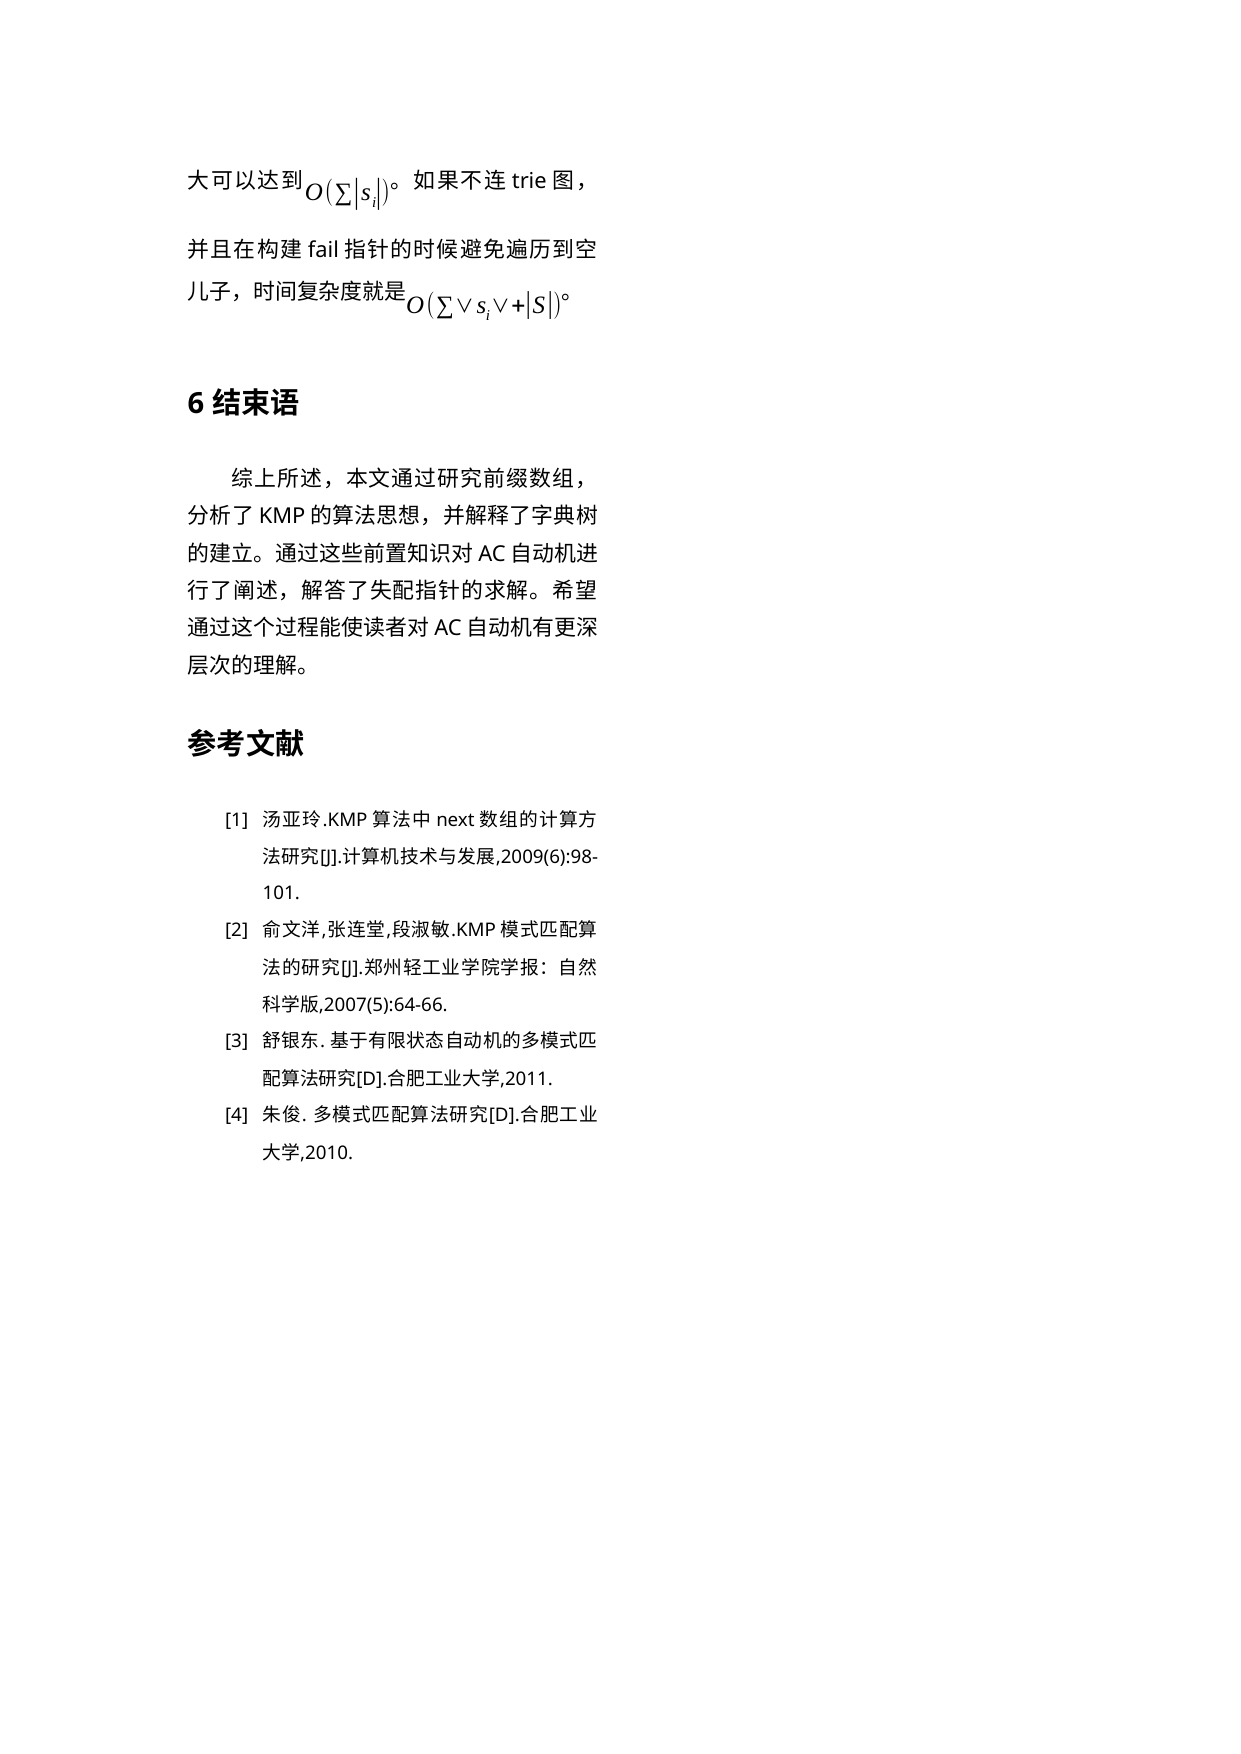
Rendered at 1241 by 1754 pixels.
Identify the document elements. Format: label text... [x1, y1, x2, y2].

subtitle 6 结束语 [187, 369, 598, 434]
text 时间复杂度：定义|si|是模式串的长度，|S|是文本串的长度，|∑|是字符集的大小（常数，一般为26)。如果连了trie图，时间复杂度就是,其中n是AC自动机中结点的数目，并且最大可以达到。如果不连trie图，并且在构建fail指针的时候避免遍历到空儿子，时间复杂度就是。 [187, 162, 598, 339]
list 舒银东. 基于有限状态自动机的多模式匹配算法研究[D].合肥工业大学,2011. [225, 1023, 598, 1093]
text 综上所述，本文通过研究前缀数组，分析了KMP的算法思想，并解释了字典树的建立。通过这些前置知识对AC自动机进行了阐述，解答了失配指针的求解。希望通过这个过程能使读者对AC自动机有更深层次的理解。 [187, 461, 598, 680]
list 汤亚玲.KMP算法中next数组的计算方法研究[J].计算机技术与发展,2009(6):98-101. [225, 802, 598, 909]
list 朱俊. 多模式匹配算法研究[D].合肥工业大学,2010. [225, 1097, 598, 1167]
subtitle 参考文献 [187, 709, 598, 774]
list 俞文洋,张连堂,段淑敏.KMP模式匹配算法的研究[J].郑州轻工业学院学报：自然科学版,2007(5):64-66. [225, 912, 598, 1019]
